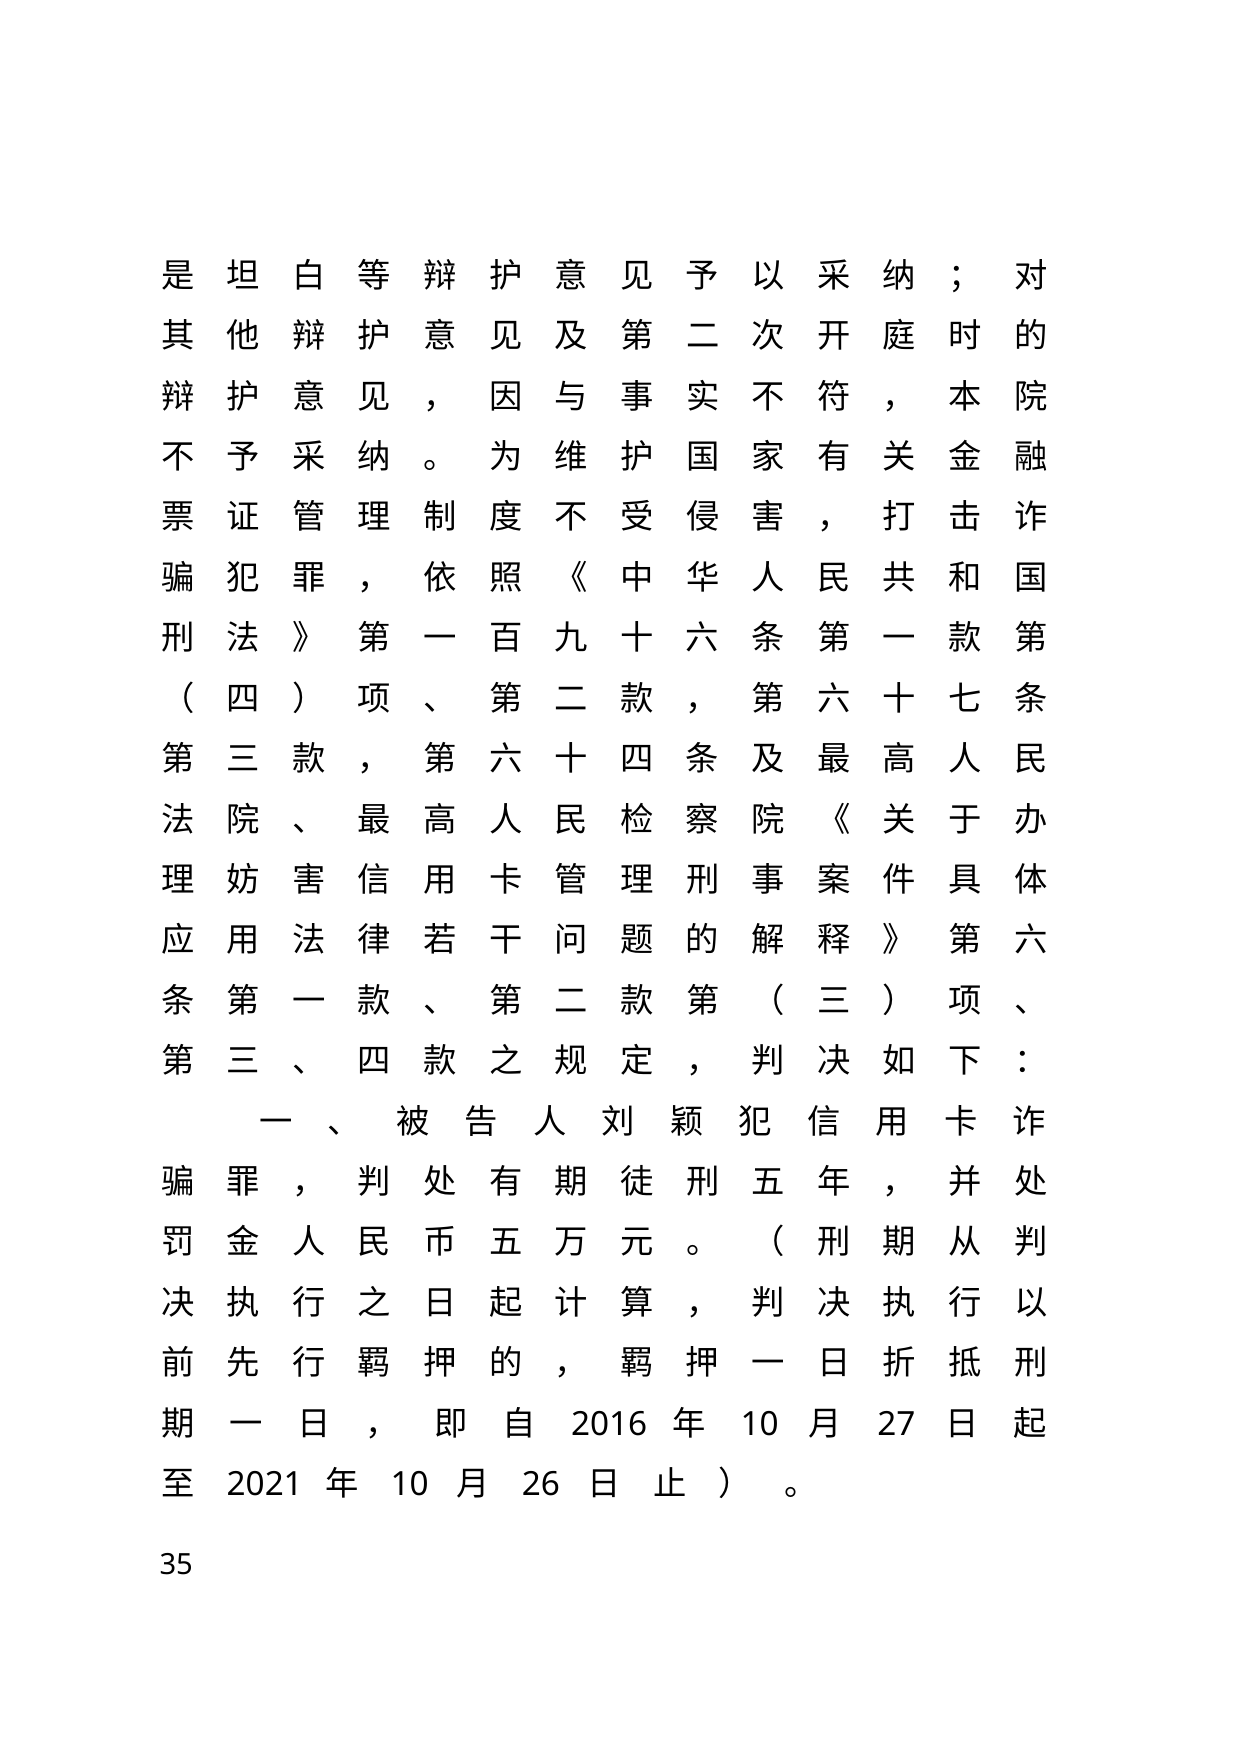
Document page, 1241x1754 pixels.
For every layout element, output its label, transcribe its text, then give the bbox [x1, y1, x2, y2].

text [161, 243, 1079, 1088]
text 一、被告人刘颖犯信用卡诈骗罪，判处有期徒刑五年，并处罚金人民币五万元。（刑期从判决执行之日起计算，判决执行以前先行羁押的，羁押一日折抵刑期一日，即自2016年10月27日起至2021年10月26日止）。 [161, 1088, 1079, 1511]
